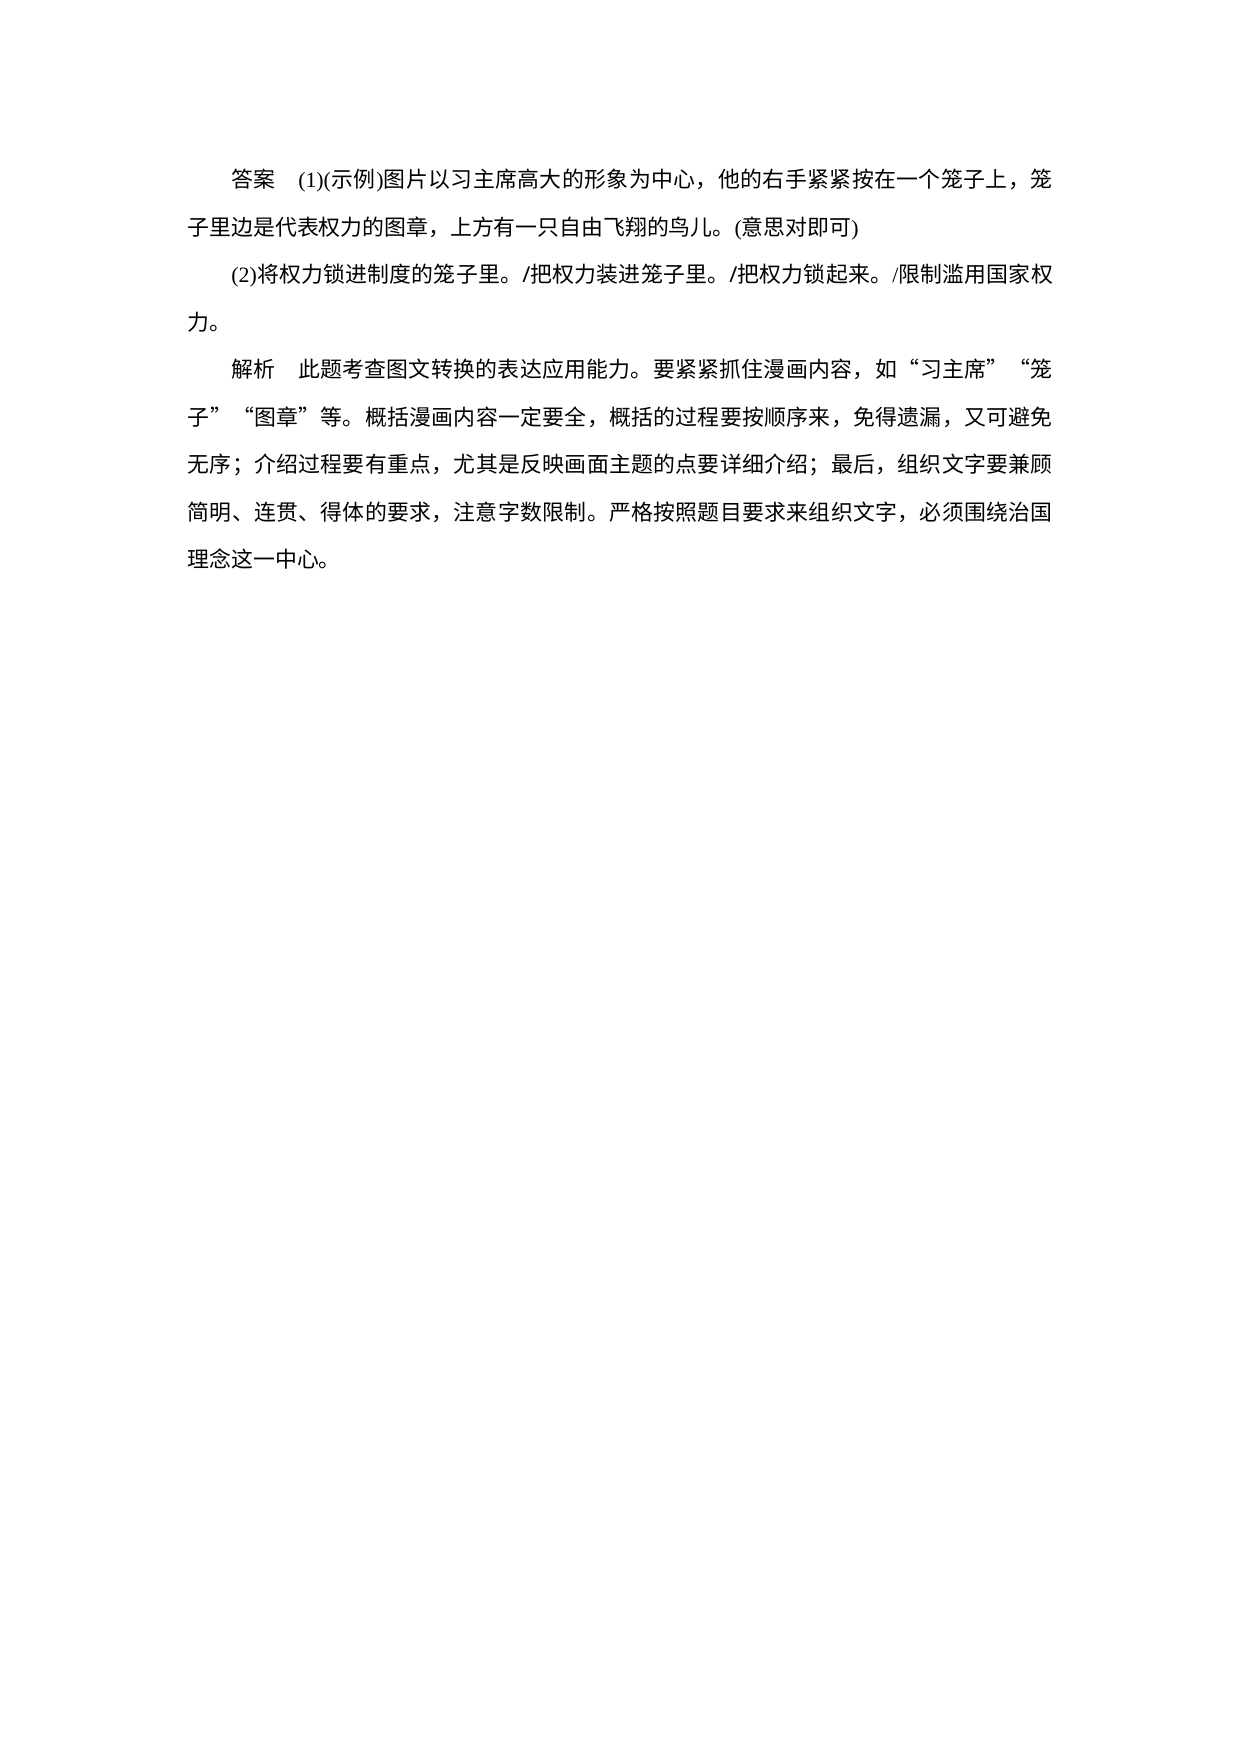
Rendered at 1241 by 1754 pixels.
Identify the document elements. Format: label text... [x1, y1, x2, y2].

text 答案 (1)(示例)图片以习主席高大的形象为中心，他的右手紧紧按在一个笼子上，笼子里边是代表权力的图章，上方有一只自由飞翔的鸟儿。(意思对即可) [187, 162, 1053, 241]
text (2)将权力锁进制度的笼子里。/把权力装进笼子里。/把权力锁起来。/限制滥用国家权力。 [187, 257, 1053, 336]
text 解析 此题考查图文转换的表达应用能力。要紧紧抓住漫画内容，如“习主席”“笼子”“图章”等。概括漫画内容一定要全，概括的过程要按顺序来，免得遗漏，又可避免无序；介绍过程要有重点，尤其是反映画面主题的点要详细介绍；最后，组织文字要兼顾简明、连贯、得体的要求，注意字数限制。严格按照题目要求来组织文字，必须围绕治国理念这一中心。 [187, 352, 1053, 574]
